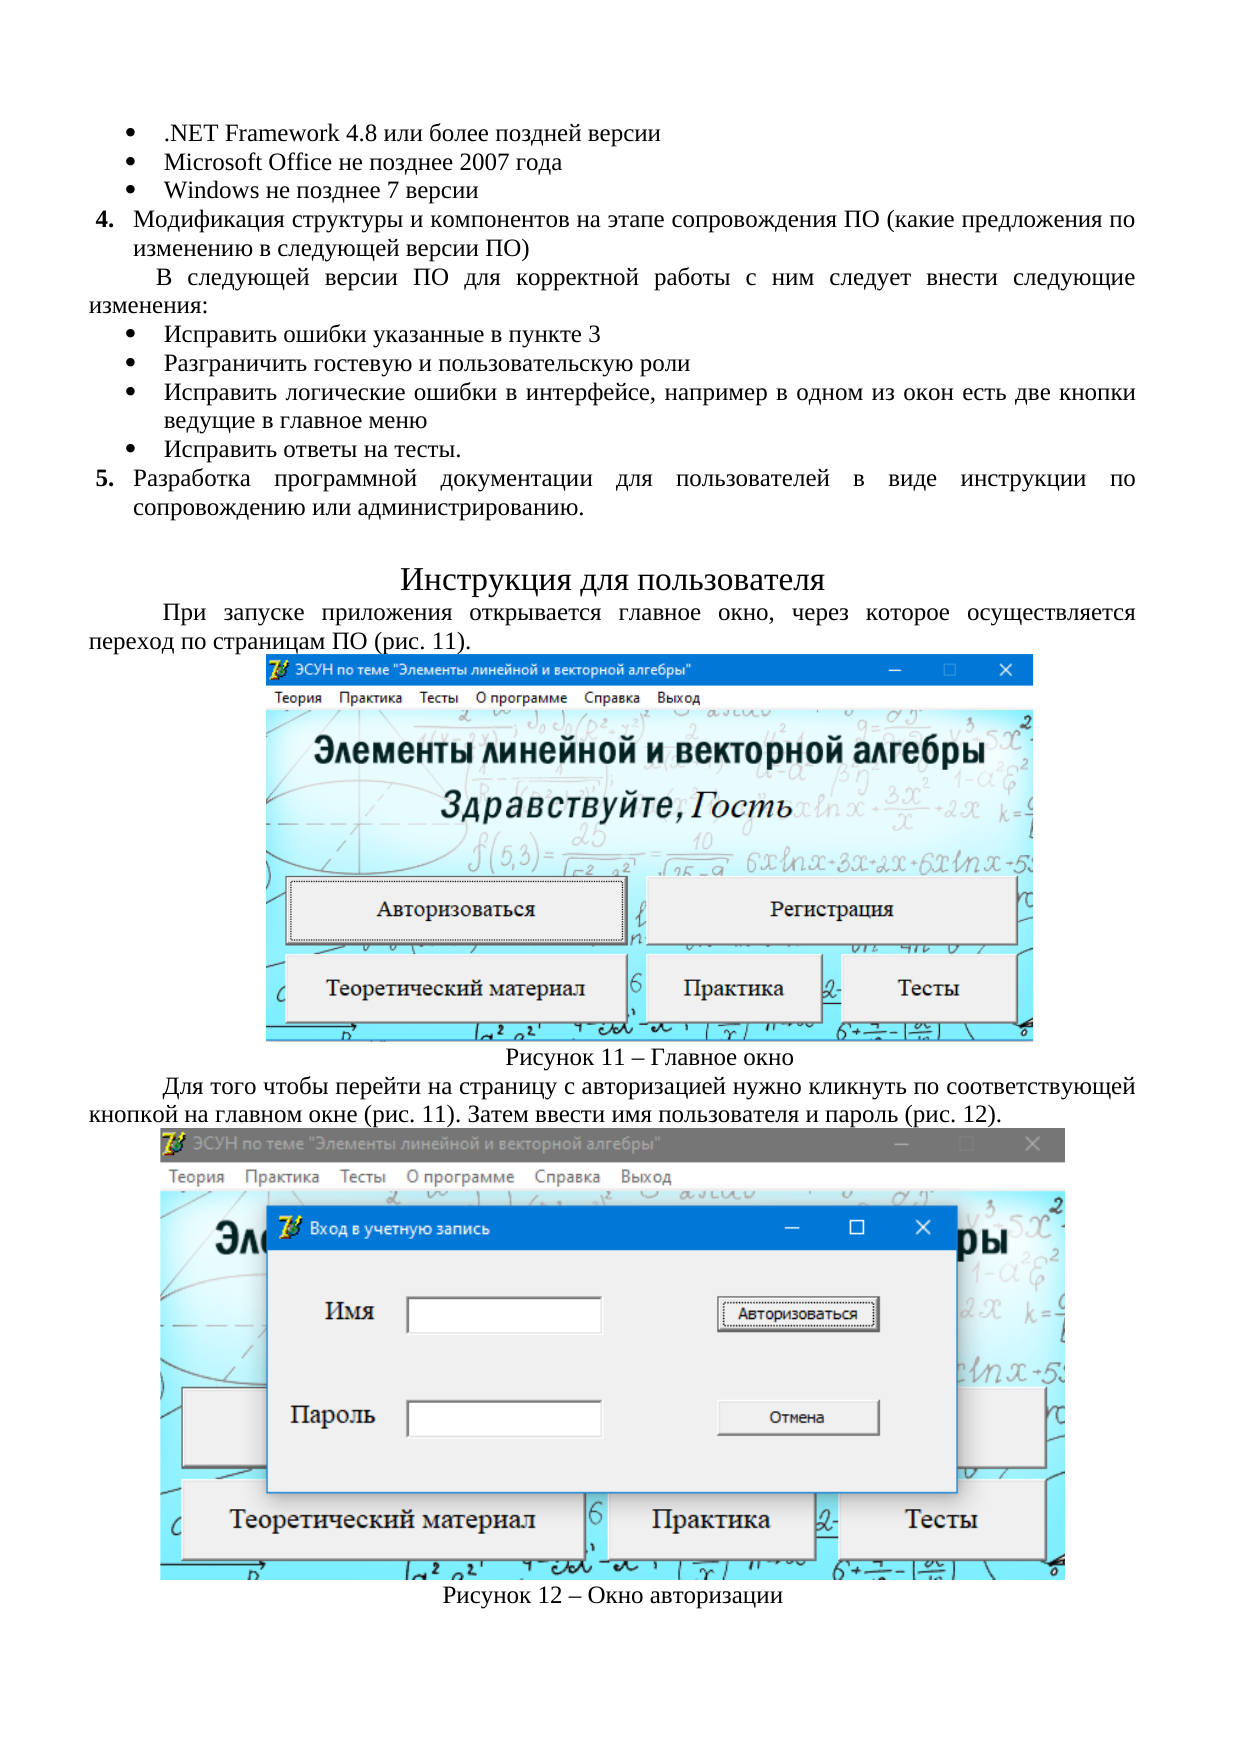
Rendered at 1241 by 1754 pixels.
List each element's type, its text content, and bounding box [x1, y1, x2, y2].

text При запуске приложения открывается главное окно, через которое осуществляется переход по страницам ПО (рис. 11). [88, 597, 1137, 655]
list Windows не позднее 7 версии [126, 176, 1137, 204]
text В следующей версии ПО для корректной работы с ним следует внести следующие изменения: [88, 262, 1137, 319]
list Исправить ответы на тесты. [126, 434, 1137, 463]
text Инструкция для пользователя [88, 559, 1137, 597]
list Microsoft Office не позднее 2007 года [126, 147, 1137, 176]
picture [160, 1128, 1065, 1580]
list .NET Framework 4.8 или более поздней версии [126, 118, 1137, 147]
list Разграничить гостевую и пользовательскую роли [126, 348, 1137, 377]
list Модификация структуры и компонентов на этапе сопровождения ПО (какие предложения по изменению в следующей версии ПО) [95, 204, 1137, 262]
text Рисунок 12 – Окно авторизации [88, 1580, 1137, 1609]
text Рисунок 11 – Главное окно [88, 1042, 1137, 1071]
list Разработка программной документации для пользователей в виде инструкции по сопровождению или администрированию. [95, 463, 1137, 521]
picture [266, 654, 1034, 1042]
text Для того чтобы перейти на страницу с авторизацией нужно кликнуть по соответствующей кнопкой на главном окне (рис. 11). Затем ввести имя пользователя и пароль (рис. 12). [88, 1071, 1137, 1128]
list Исправить логические ошибки в интерфейсе, например в одном из окон есть две кнопки ведущие в главное меню [126, 377, 1137, 434]
list Исправить ошибки указанные в пункте 3 [126, 319, 1137, 348]
